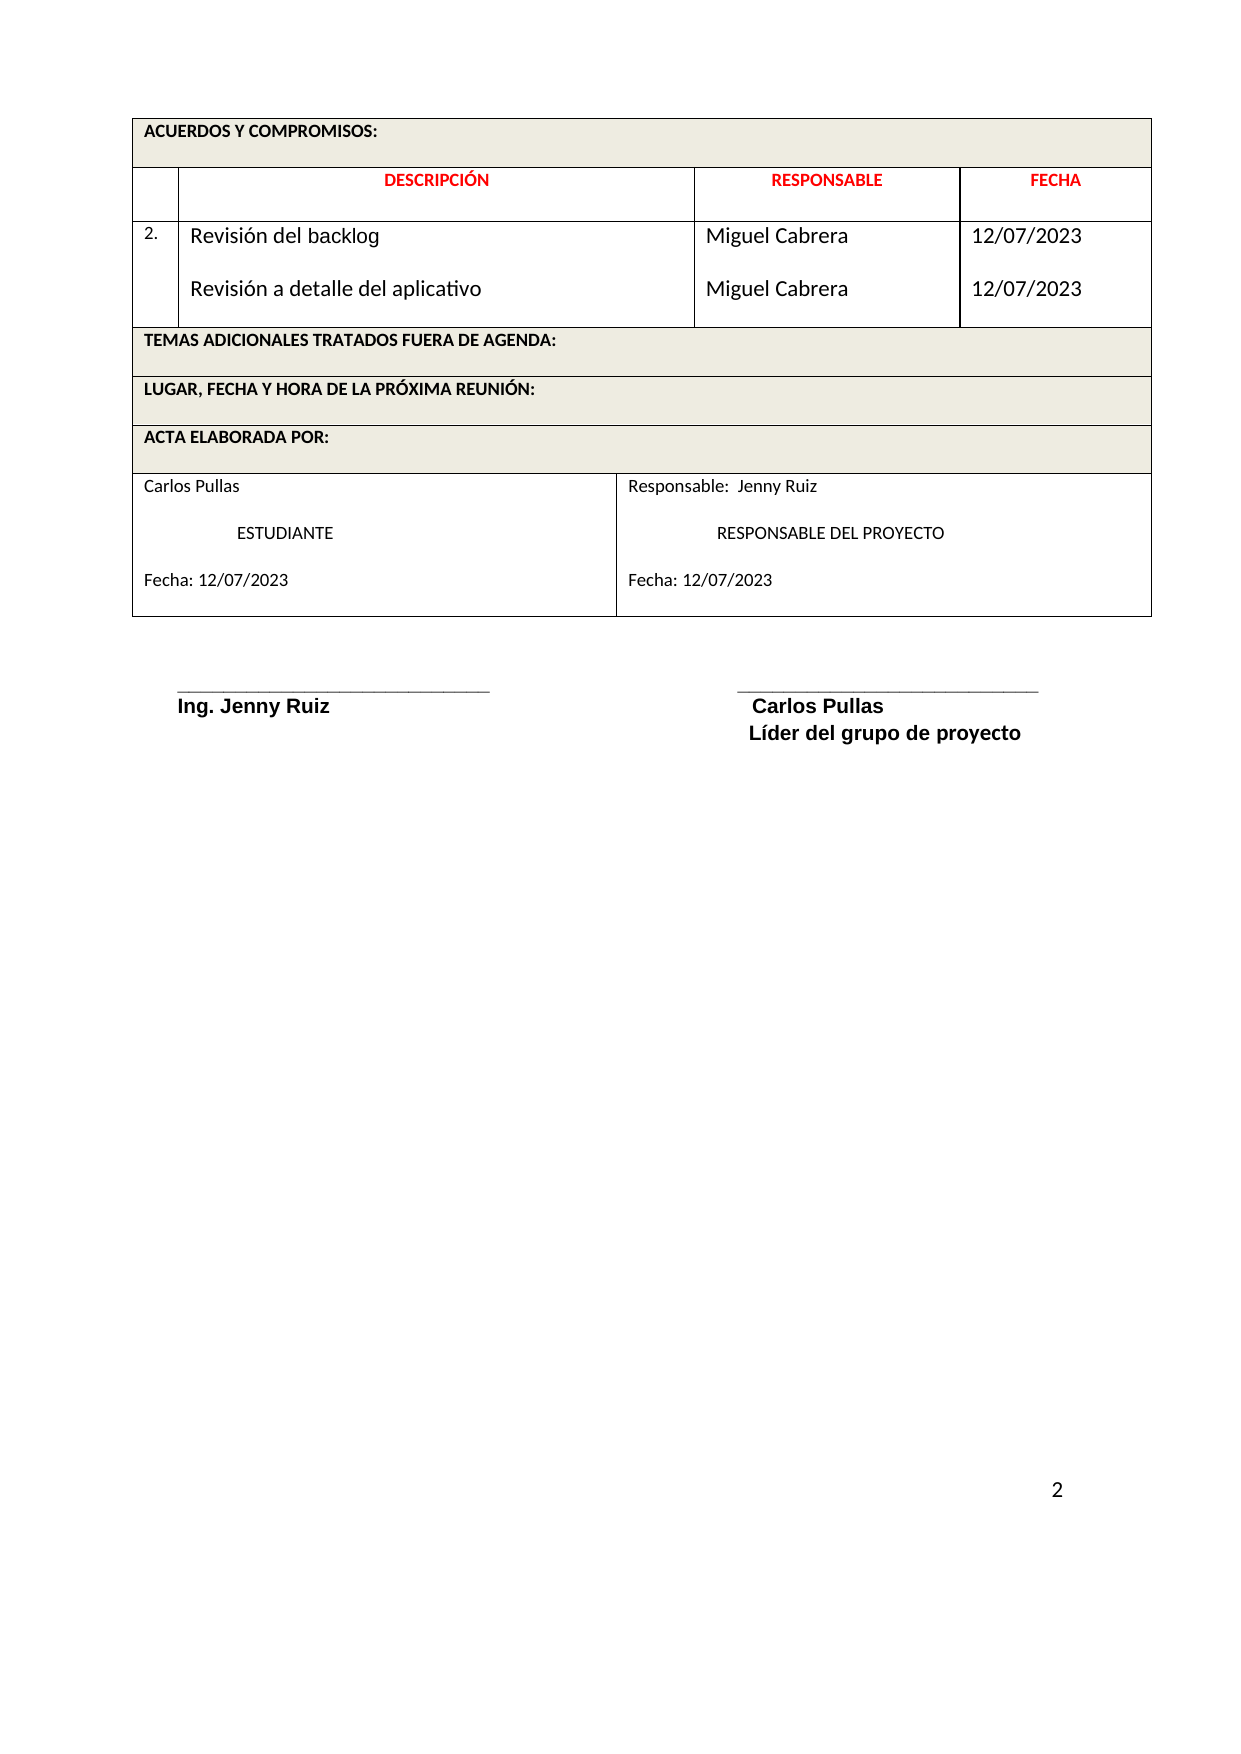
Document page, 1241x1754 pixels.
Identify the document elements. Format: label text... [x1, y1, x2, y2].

table_cell RESPONSABLE [695, 168, 959, 221]
table_cell FECHA [961, 168, 1151, 221]
table_cell [133, 168, 178, 221]
table_cell Miguel Cabrera Miguel Cabrera [695, 222, 959, 327]
text Ing. Jenny Ruiz Carlos Pullas [177, 694, 1063, 718]
table_cell Carlos Pullas ESTUDIANTE Fecha: 12/07/2023 [133, 474, 616, 616]
table_cell DESCRIPCIÓN [179, 168, 694, 221]
table_cell LUGAR, FECHA Y HORA DE LA PRÓXIMA REUNIÓN: [133, 377, 1151, 424]
table_cell 2. [133, 222, 178, 327]
text ___________________________ __________________________ [177, 670, 1063, 694]
table_cell ACTA ELABORADA POR: [133, 426, 1151, 473]
text Líder del grupo de proyecto [177, 718, 1063, 746]
table_cell Revisión del backlog Revisión a detalle del aplicativo [179, 222, 694, 327]
table_cell 12/07/2023 12/07/2023 [961, 222, 1151, 327]
table_cell TEMAS ADICIONALES TRATADOS FUERA DE AGENDA: [133, 328, 1151, 376]
table_cell ACUERDOS Y COMPROMISOS: [133, 119, 1151, 167]
table_cell Responsable: Jenny Ruiz RESPONSABLE DEL PROYECTO Fecha: 12/07/2023 [617, 474, 1151, 616]
